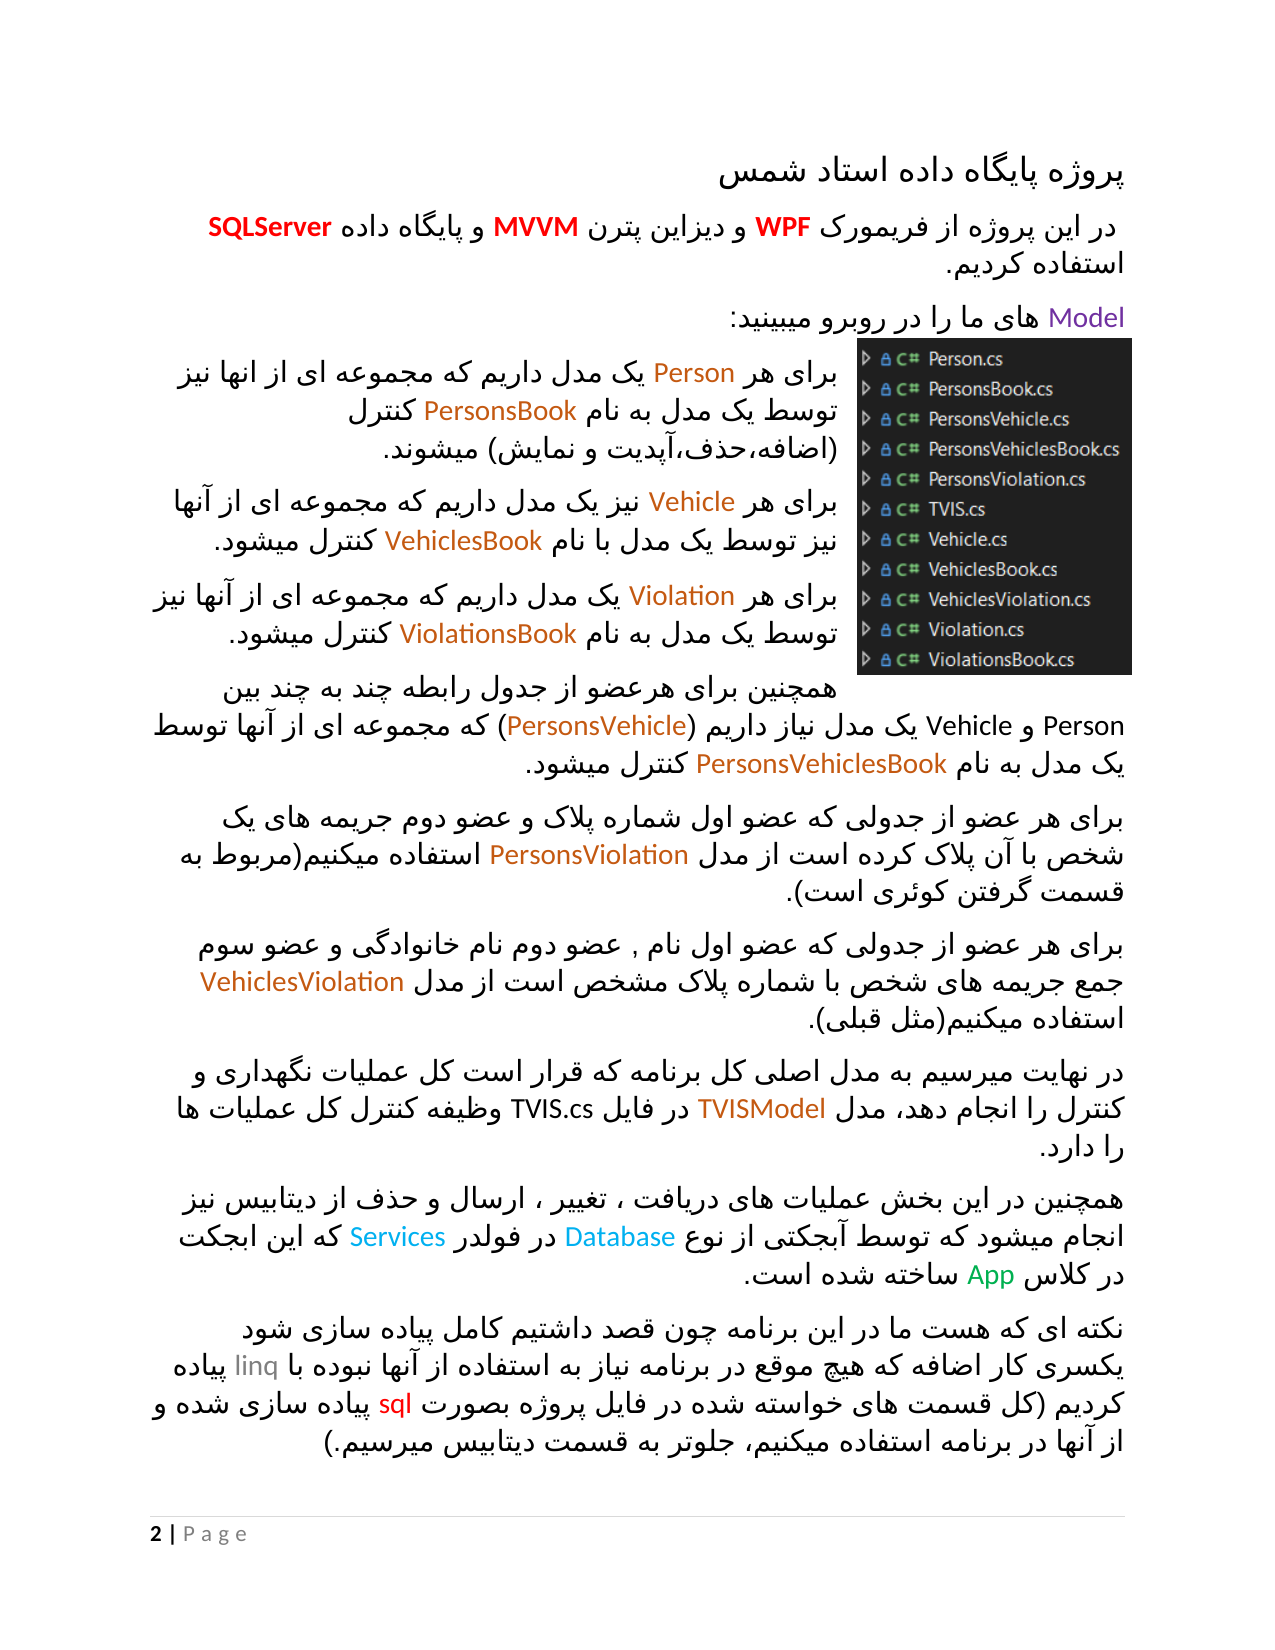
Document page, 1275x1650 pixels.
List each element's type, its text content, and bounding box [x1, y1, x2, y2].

text نکته ای که هست ما در این برنامه چون قصد داشتیم کامل پیاده سازی شود یکسری کار اضافه که هیچ موقع در برنامه نیاز به استفاده از آنها نبوده با linq پیاده کردیم (کل قسمت های خواسته شده در فایل پروژه بصورت sql پیاده سازی شده و از آنها در برنامه استفاده میکنیم، جلوتر به قسمت دیتابیس میرسیم.) [150, 1311, 1125, 1457]
text پروژه پایگاه داده استاد شمس [150, 150, 1125, 188]
text در این پروژه از فریمورک WPF و دیزاین پترن MVVM و پایگاه داده SQLServer استفاده کردیم. [150, 208, 1125, 280]
text همچنین در این بخش عملیات های دریافت ، تغییر ، ارسال و حذف از دیتابیس نیز انجام میشود که توسط آبجکتی از نوع Database در فولدر Services که این ابجکت در کلاس App ساخته شده است. [150, 1181, 1125, 1291]
text همچنین برای هرعضو از جدول رابطه چند به چند بین Person و Vehicle یک مدل نیاز داریم (PersonsVehicle) که مجموعه ای از آنها توسط یک مدل به نام PersonsVehiclesBook کنترل میشود. [150, 670, 1125, 780]
text در نهایت میرسیم به مدل اصلی کل برنامه که قرار است کل عملیات نگهداری و کنترل را انجام دهد، مدل TVISModel در فایل TVIS.cs وظیفه کنترل کل عملیات ها را دارد. [150, 1054, 1125, 1162]
text برای هر Vehicle نیز یک مدل داریم که مجموعه ای از آنها نیز توسط یک مدل با نام VehiclesBook کنترل میشود. [150, 483, 857, 557]
text برای هر عضو از جدولی که عضو اول نام , عضو دوم نام خانوادگی و عضو سوم جمع جریمه های شخص با شماره پلاک مشخص است از مدل VehiclesViolation استفاده میکنیم(مثل قبلی). [150, 927, 1125, 1035]
text Model های ما را در روبرو میبینید: [150, 299, 1125, 335]
picture [857, 338, 1132, 675]
text برای هر Person یک مدل داریم که مجموعه ای از انها نیز توسط یک مدل به نام PersonsBook کنترل (اضافه،حذف،آپدیت و نمایش) میشوند. [150, 354, 857, 464]
text برای هر Violation یک مدل داریم که مجموعه ای از آنها نیز توسط یک مدل به نام ViolationsBook کنترل میشود. [150, 577, 857, 651]
text برای هر عضو از جدولی که عضو اول شماره پلاک و عضو دوم جریمه های یک شخص با آن پلاک کرده است از مدل PersonsViolation استفاده میکنیم(مربوط به قسمت گرفتن کوئری است). [150, 800, 1125, 908]
